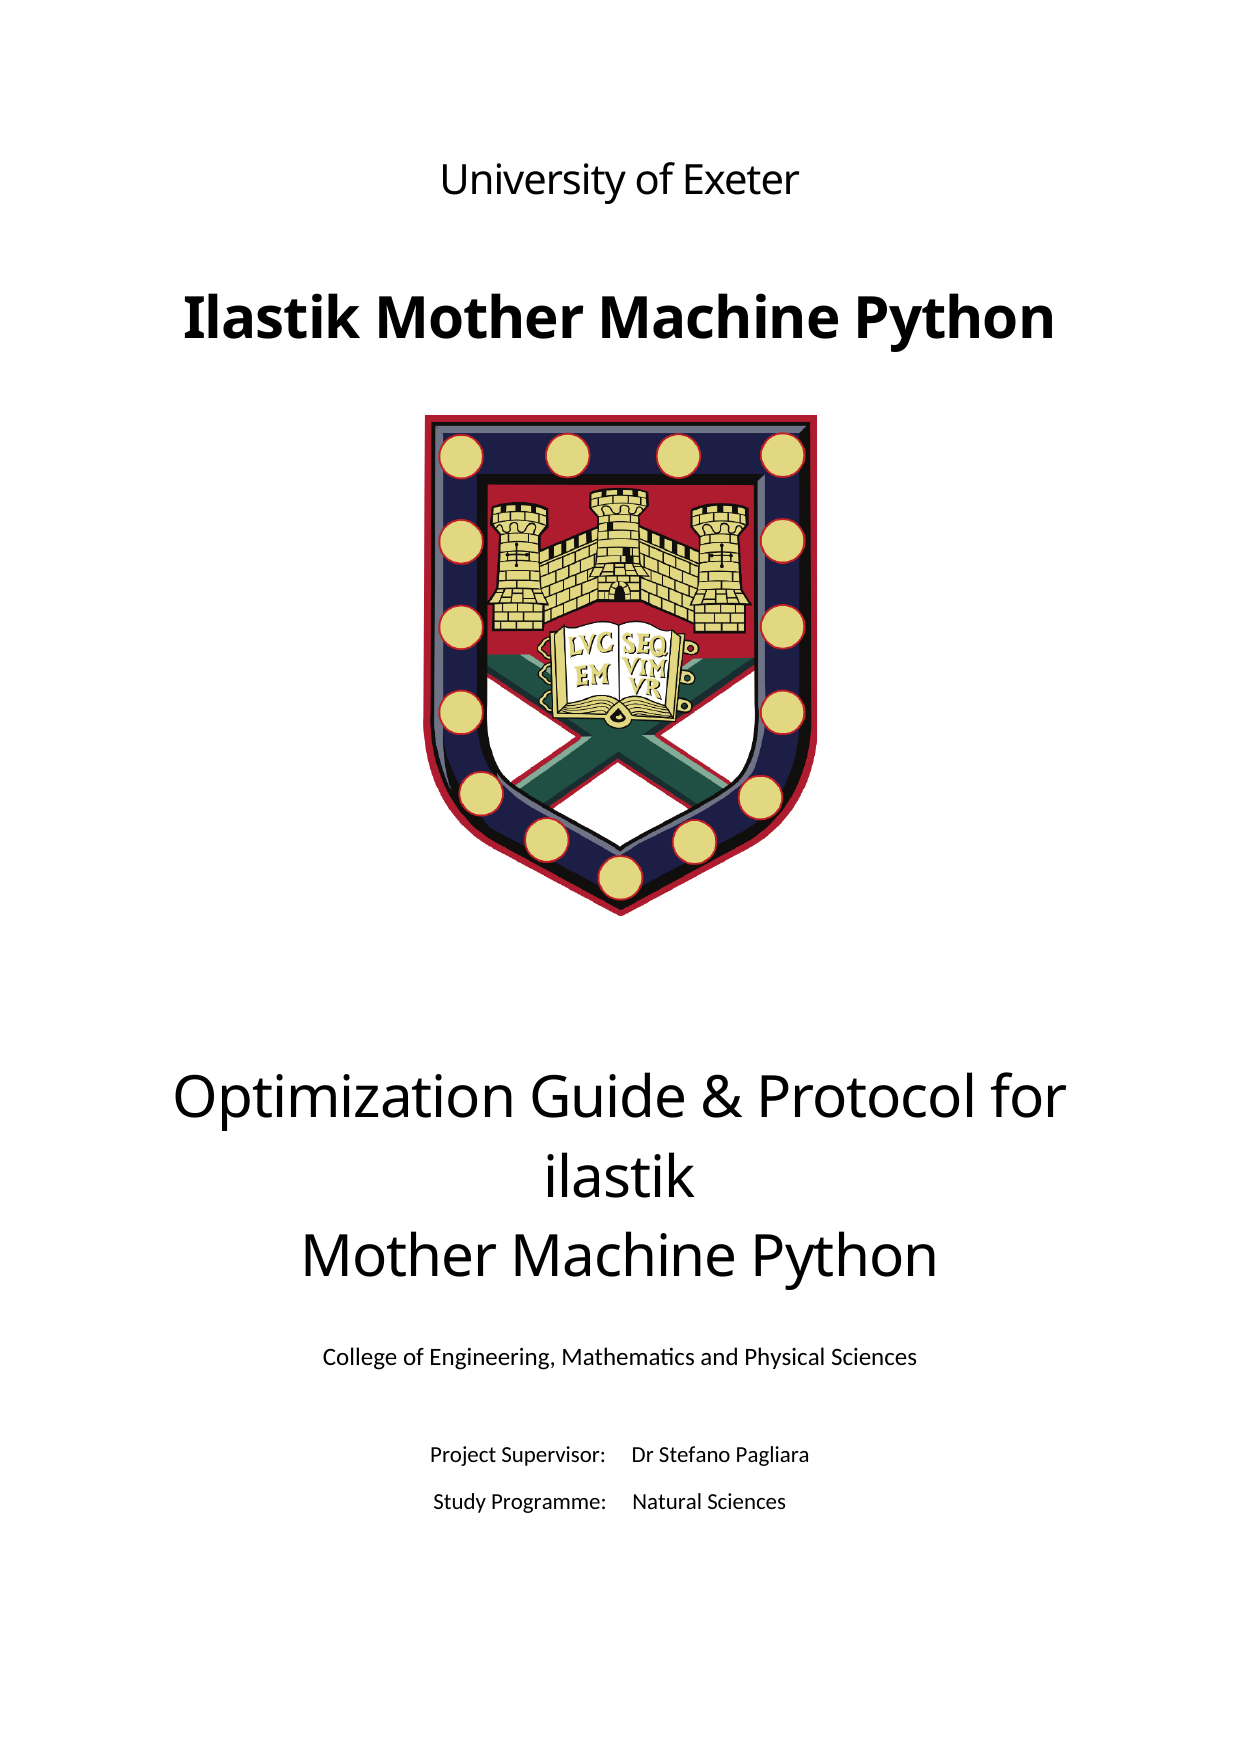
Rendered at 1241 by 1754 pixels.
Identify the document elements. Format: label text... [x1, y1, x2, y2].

text Project Supervisor: Dr Stefano Pagliara [150, 1440, 1090, 1468]
title Mother Machine Python [150, 1214, 1090, 1294]
title University of Exeter [150, 150, 1090, 207]
title Ilastik Mother Machine Python [150, 276, 1090, 355]
text Study Programme: Natural Sciences [150, 1487, 1090, 1515]
text College of Engineering, Mathematics and Physical Sciences [150, 1341, 1090, 1371]
title Optimization Guide & Protocol for ilastik [150, 1056, 1090, 1214]
picture [423, 415, 818, 916]
